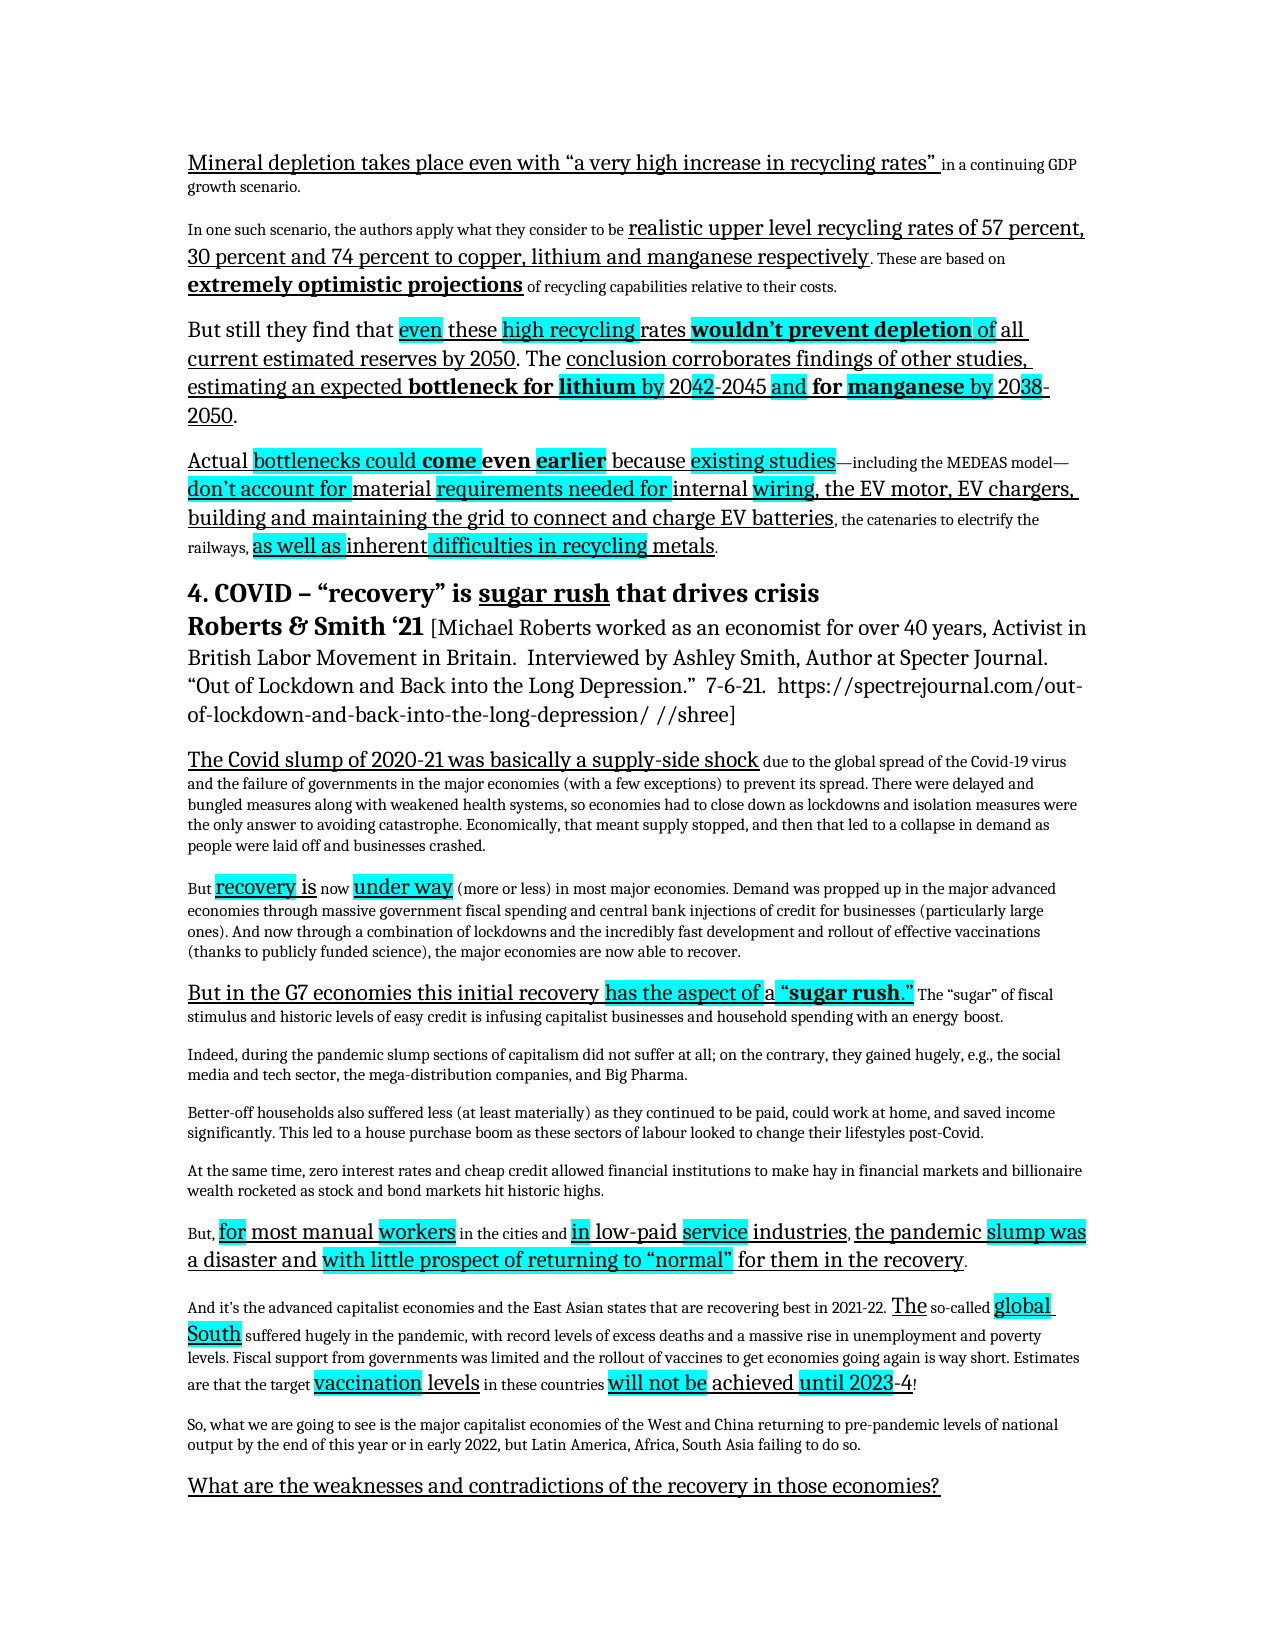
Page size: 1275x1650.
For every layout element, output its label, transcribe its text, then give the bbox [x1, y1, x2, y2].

text So, what we are going to see is the major capitalist economies of the West and China returning to pre-pandemic levels of national output by the end of this year or in early 2022, but Latin America, Africa, South Asia failing to do so. [187, 1415, 1087, 1455]
text Better-off households also suffered less (at least materially) as they continued to be paid, could work at home, and saved income significantly. This led to a house purchase boom as these sectors of labour looked to change their lifestyles post-Covid. [187, 1103, 1087, 1143]
text But, for most manual workers in the cities and in low-paid service industries, the pandemic slump was a disaster and with little prospect of returning to “normal” for them in the recovery. [187, 1219, 1087, 1274]
text What are the weaknesses and contradictions of the recovery in those economies? [187, 1473, 1087, 1499]
text But in the G7 economies this initial recovery has the aspect of a “sugar rush.” The “sugar” of fiscal stimulus and historic levels of easy credit is infusing capitalist businesses and household spending with an energy boost. [187, 980, 1087, 1027]
text Roberts & Smith ‘21 [Michael Roberts worked as an economist for over 40 years, Activist in British Labor Movement in Britain. Interviewed by Ashley Smith, Author at Specter Journal. “Out of Lockdown and Back into the Long Depression.” 7-6-21. https://spectrejournal.com/out-of-lockdown-and-back-into-the-long-depression/ //shree] [187, 611, 1087, 728]
text Actual bottlenecks could come even earlier because existing studies—including the MEDEAS model—don’t account for material requirements needed for internal wiring, the EV motor, EV chargers, building and maintaining the grid to connect and charge EV batteries, the catenaries to electrify the railways, as well as inherent difficulties in recycling metals. [187, 447, 1087, 559]
text Mineral depletion takes place even with “a very high increase in recycling rates” in a continuing GDP growth scenario. [187, 150, 1087, 197]
text Indeed, during the pandemic slump sections of capitalism did not suffer at all; on the contrary, they gained hugely, e.g., the social media and tech sector, the mega-distribution companies, and Big Pharma. [187, 1045, 1087, 1085]
subtitle 4. COVID – “recovery” is sugar rush that drives crisis [187, 578, 1087, 609]
text But recovery is now under way (more or less) in most major economies. Demand was propped up in the major advanced economies through massive government fiscal spending and central bank injections of credit for businesses (particularly large ones). And now through a combination of lockdowns and the incredibly fast development and rollout of effective vaccinations (thanks to publicly funded science), the major economies are now able to recover. [187, 874, 1087, 962]
text At the same time, zero interest rates and cheap credit allowed financial institutions to make hay in financial markets and billionaire wealth rocketed as stock and bond markets hit historic highs. [187, 1161, 1087, 1201]
text The Covid slump of 2020-21 was basically a supply-side shock due to the global spread of the Covid-19 virus and the failure of governments in the major economies (with a few exceptions) to prevent its spread. There were delayed and bungled measures along with weakened health systems, so economies had to close down as lockdowns and isolation measures were the only answer to avoiding catastrophe. Economically, that meant supply stopped, and then that led to a collapse in demand as people were laid off and businesses crashed. [187, 747, 1087, 856]
text But still they find that even these high recycling rates wouldn’t prevent depletion of all current estimated reserves by 2050. The conclusion corroborates findings of other studies, estimating an expected bottleneck for lithium by 2042-2045 and for manganese by 2038-2050. [187, 317, 1087, 429]
text And it’s the advanced capitalist economies and the East Asian states that are recovering best in 2021-22. The so-called global South suffered hugely in the pandemic, with record levels of excess deaths and a massive rise in unemployment and poverty levels. Fiscal support from governments was limited and the rollout of vaccines to get economies going again is way short. Estimates are that the target vaccination levels in these countries will not be achieved until 2023-4! [187, 1292, 1087, 1396]
text In one such scenario, the authors apply what they consider to be realistic upper level recycling rates of 57 percent, 30 percent and 74 percent to copper, lithium and manganese respectively. These are based on extremely optimistic projections of recycling capabilities relative to their costs. [187, 215, 1087, 298]
